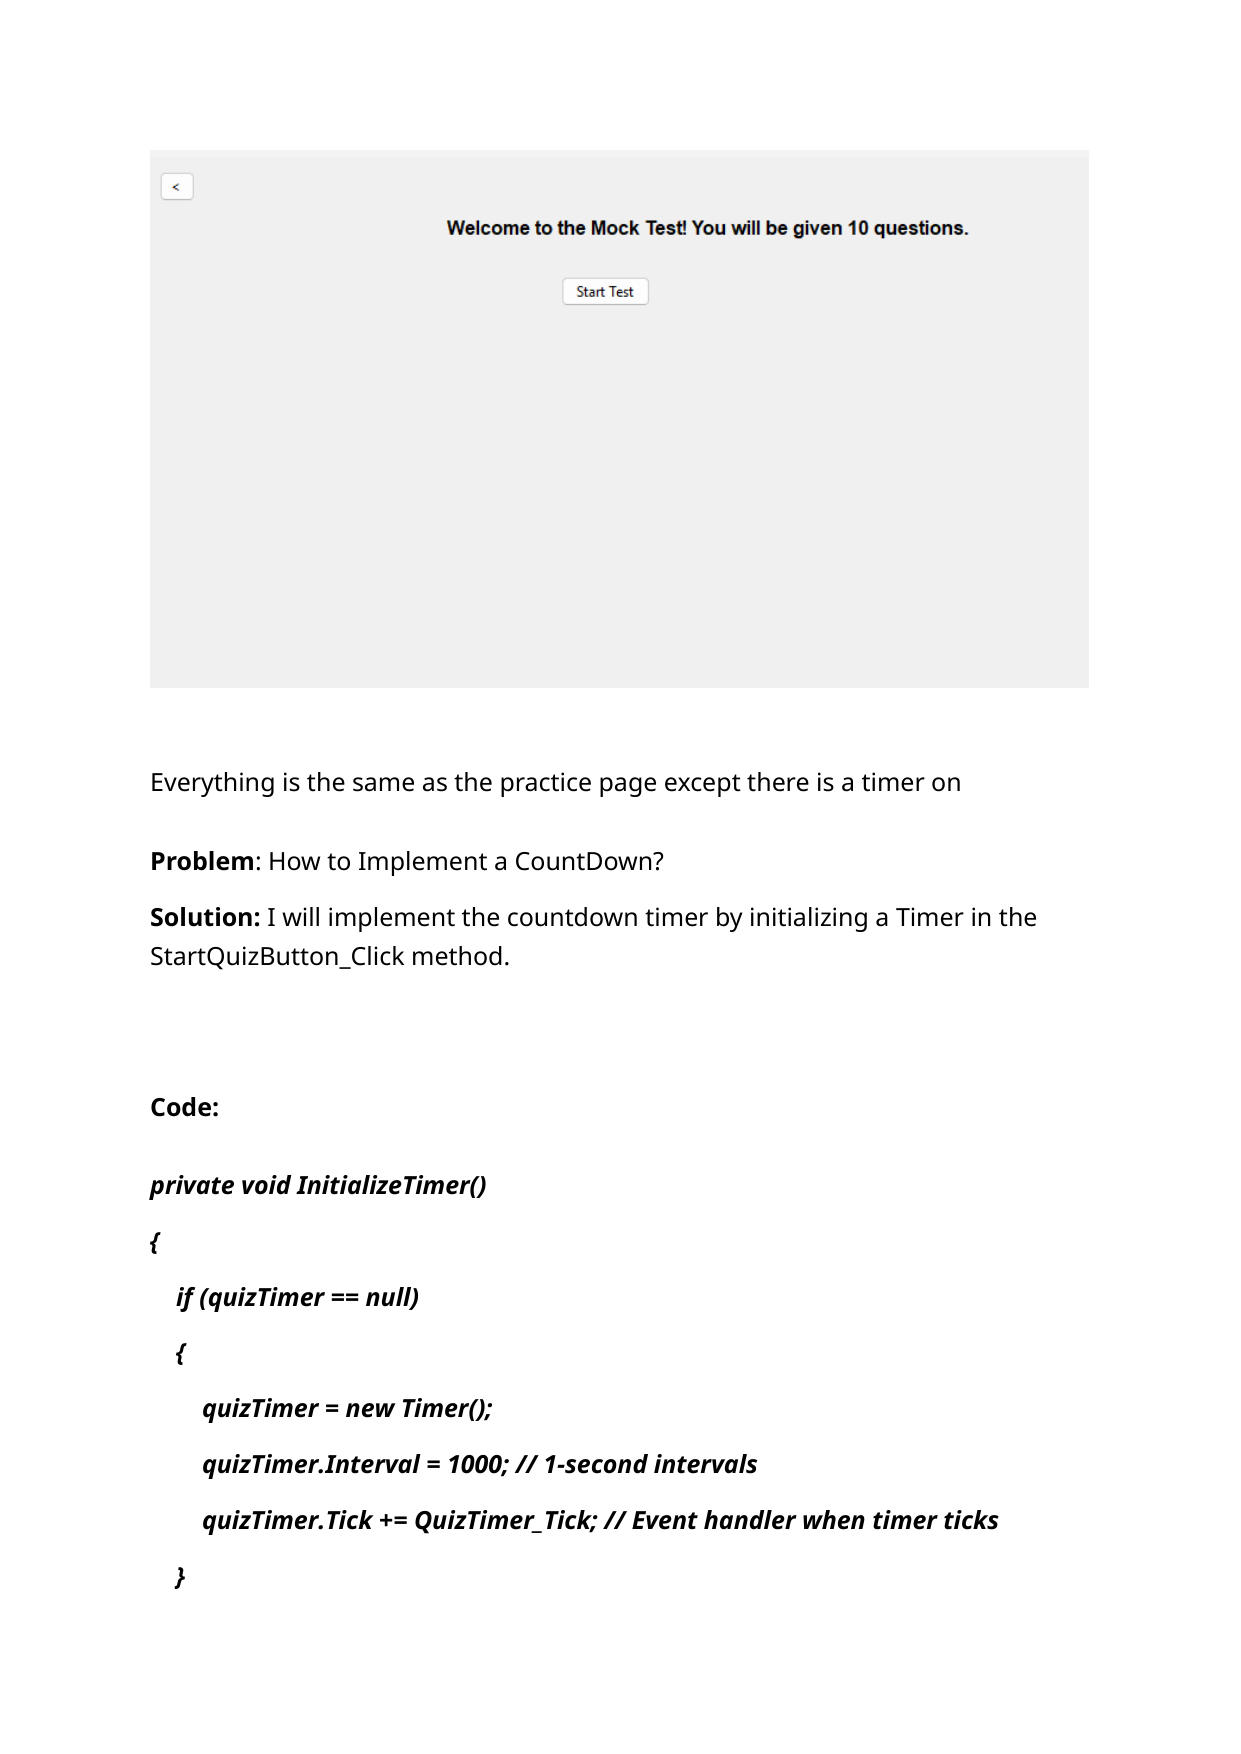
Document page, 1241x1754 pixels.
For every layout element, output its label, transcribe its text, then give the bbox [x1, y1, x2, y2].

picture [150, 150, 1089, 688]
text quizTimer.Interval = 1000; // 1-second intervals [150, 1447, 1090, 1481]
text } [150, 1558, 1090, 1592]
text Solution: I will implement the countdown timer by initializing a Timer in the StartQuizButton_Click method. [150, 899, 1090, 972]
text Everything is the same as the practice page except there is a timer on Problem: How to Implement a CountDown? [150, 765, 1090, 877]
text quizTimer = new Timer(); [150, 1391, 1090, 1425]
text if (quizTimer == null) [150, 1279, 1090, 1313]
text { [150, 1335, 1090, 1369]
text { [150, 1223, 1090, 1257]
text Code: private void InitializeTimer() [150, 1089, 1090, 1202]
text quizTimer.Tick += QuizTimer_Tick; // Event handler when timer ticks [150, 1503, 1090, 1537]
